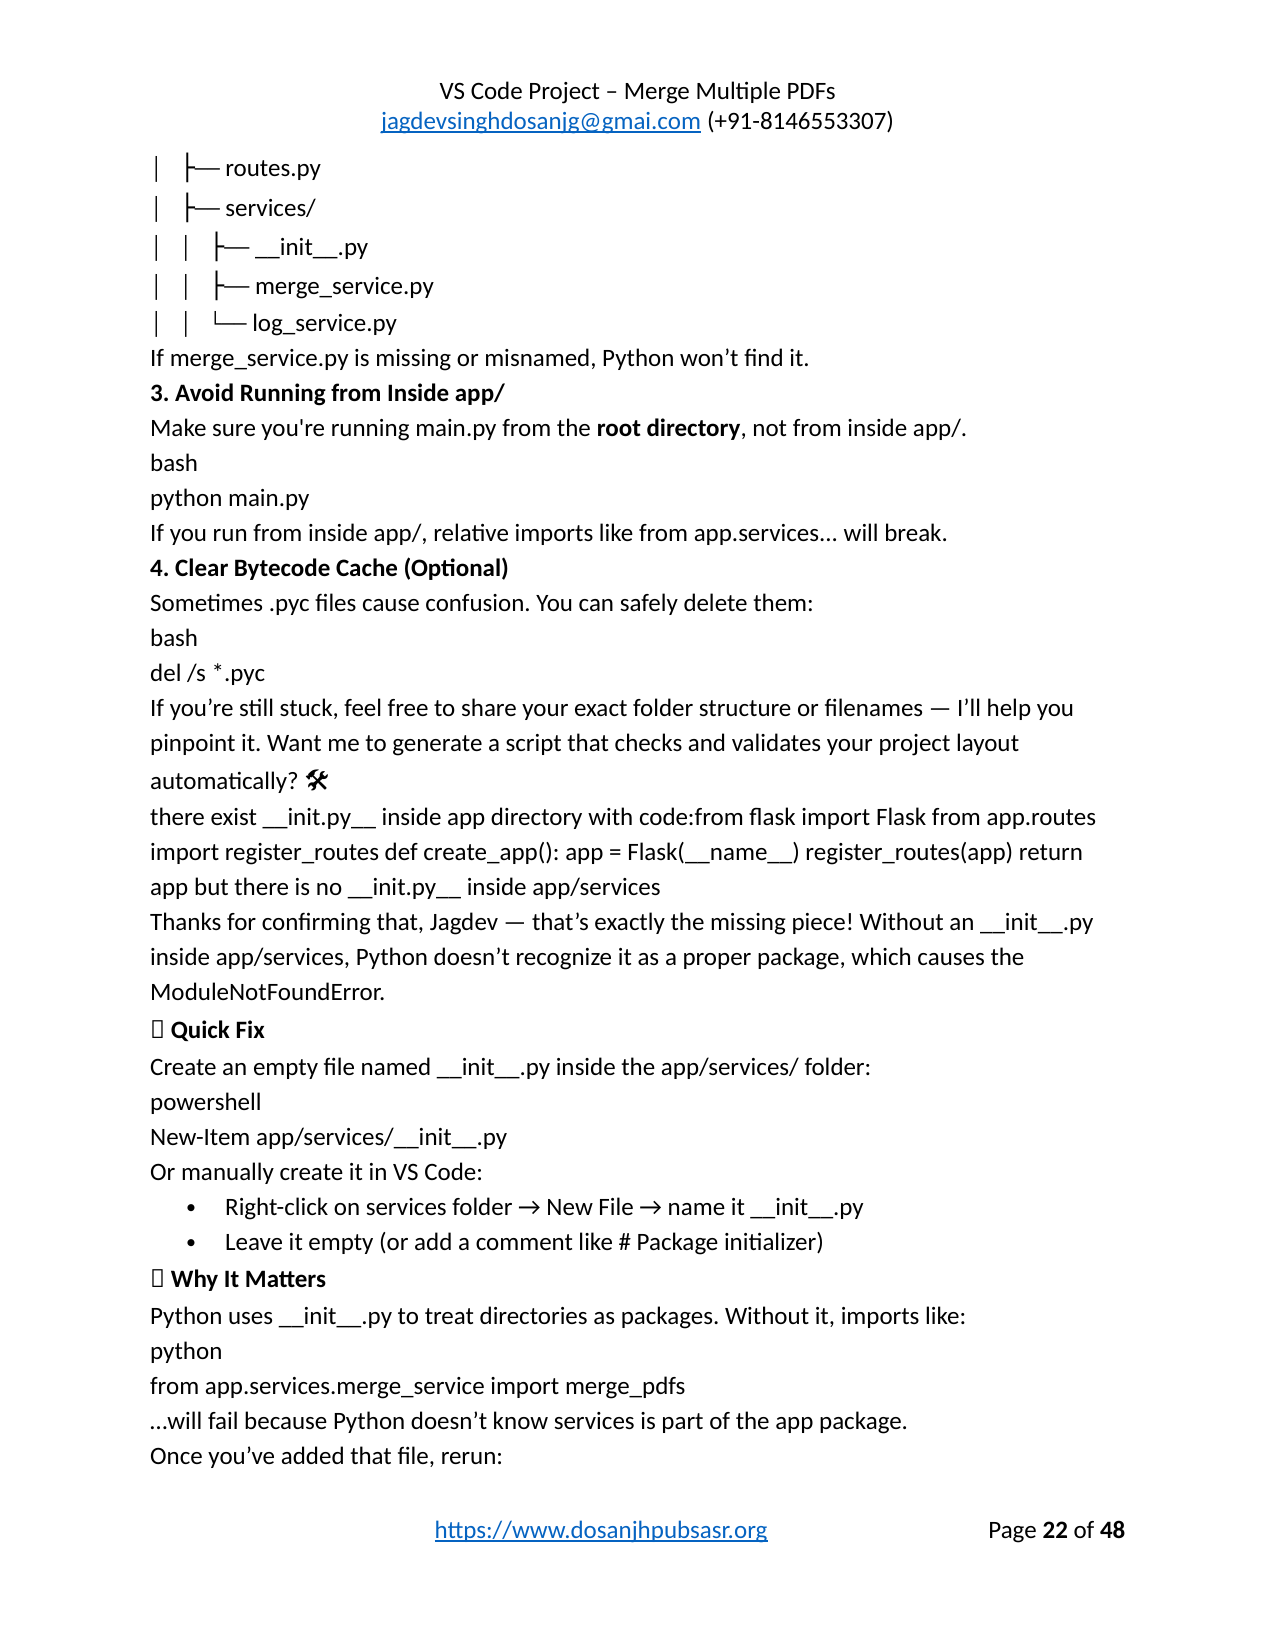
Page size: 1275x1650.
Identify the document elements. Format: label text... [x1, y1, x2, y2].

text │ │ ├── __init__.py [150, 228, 1125, 262]
list Right-click on services folder → New File → name it __init__.py [187, 1191, 1125, 1221]
text …will fail because Python doesn’t know services is part of the app package. [150, 1405, 1125, 1435]
text python [150, 1335, 1125, 1365]
text from app.services.merge_service import merge_pdfs [150, 1370, 1125, 1400]
text │ │ └── log_service.py [150, 307, 1125, 337]
text Python uses __init__.py to treat directories as packages. Without it, imports like: [150, 1300, 1125, 1330]
text ✅ Quick Fix [150, 1011, 1125, 1046]
text Or manually create it in VS Code: [150, 1156, 1125, 1186]
list Leave it empty (or add a comment like # Package initializer) [187, 1226, 1125, 1256]
text Sometimes .pyc files cause confusion. You can safely delete them: [150, 587, 1125, 617]
text bash [150, 447, 1125, 477]
text If you’re still stuck, feel free to share your exact folder structure or filenames — I’ll help you pinpoint it. Want me to generate a script that checks and validates your project layout automatically? 🛠️📁 [150, 692, 1125, 796]
text del /s *.pyc [150, 657, 1125, 687]
text │ ├── services/ [150, 189, 1125, 223]
text │ ├── routes.py [150, 150, 1125, 184]
text New-Item app/services/__init__.py [150, 1121, 1125, 1151]
text Thanks for confirming that, Jagdev — that’s exactly the missing piece! Without an __init__.py inside app/services, Python doesn’t recognize it as a proper package, which causes the ModuleNotFoundError. [150, 906, 1125, 1007]
text Make sure you're running main.py from the root directory, not from inside app/. [150, 412, 1125, 442]
text python main.py [150, 482, 1125, 512]
text bash [150, 622, 1125, 652]
text Create an empty file named __init__.py inside the app/services/ folder: [150, 1051, 1125, 1081]
text 3. Avoid Running from Inside app/ [150, 377, 1125, 407]
text │ │ ├── merge_service.py [150, 267, 1125, 302]
text 4. Clear Bytecode Cache (Optional) [150, 552, 1125, 582]
text powershell [150, 1086, 1125, 1116]
text If you run from inside app/, relative imports like from app.services... will break. [150, 517, 1125, 547]
text If merge_service.py is missing or misnamed, Python won’t find it. [150, 342, 1125, 372]
text there exist __init.py__ inside app directory with code:from flask import Flask from app.routes import register_routes def create_app(): app = Flask(__name__) register_routes(app) return app but there is no __init.py__ inside app/services [150, 801, 1125, 902]
text 🔄 Why It Matters [150, 1261, 1125, 1295]
text Once you’ve added that file, rerun: [150, 1440, 1125, 1470]
